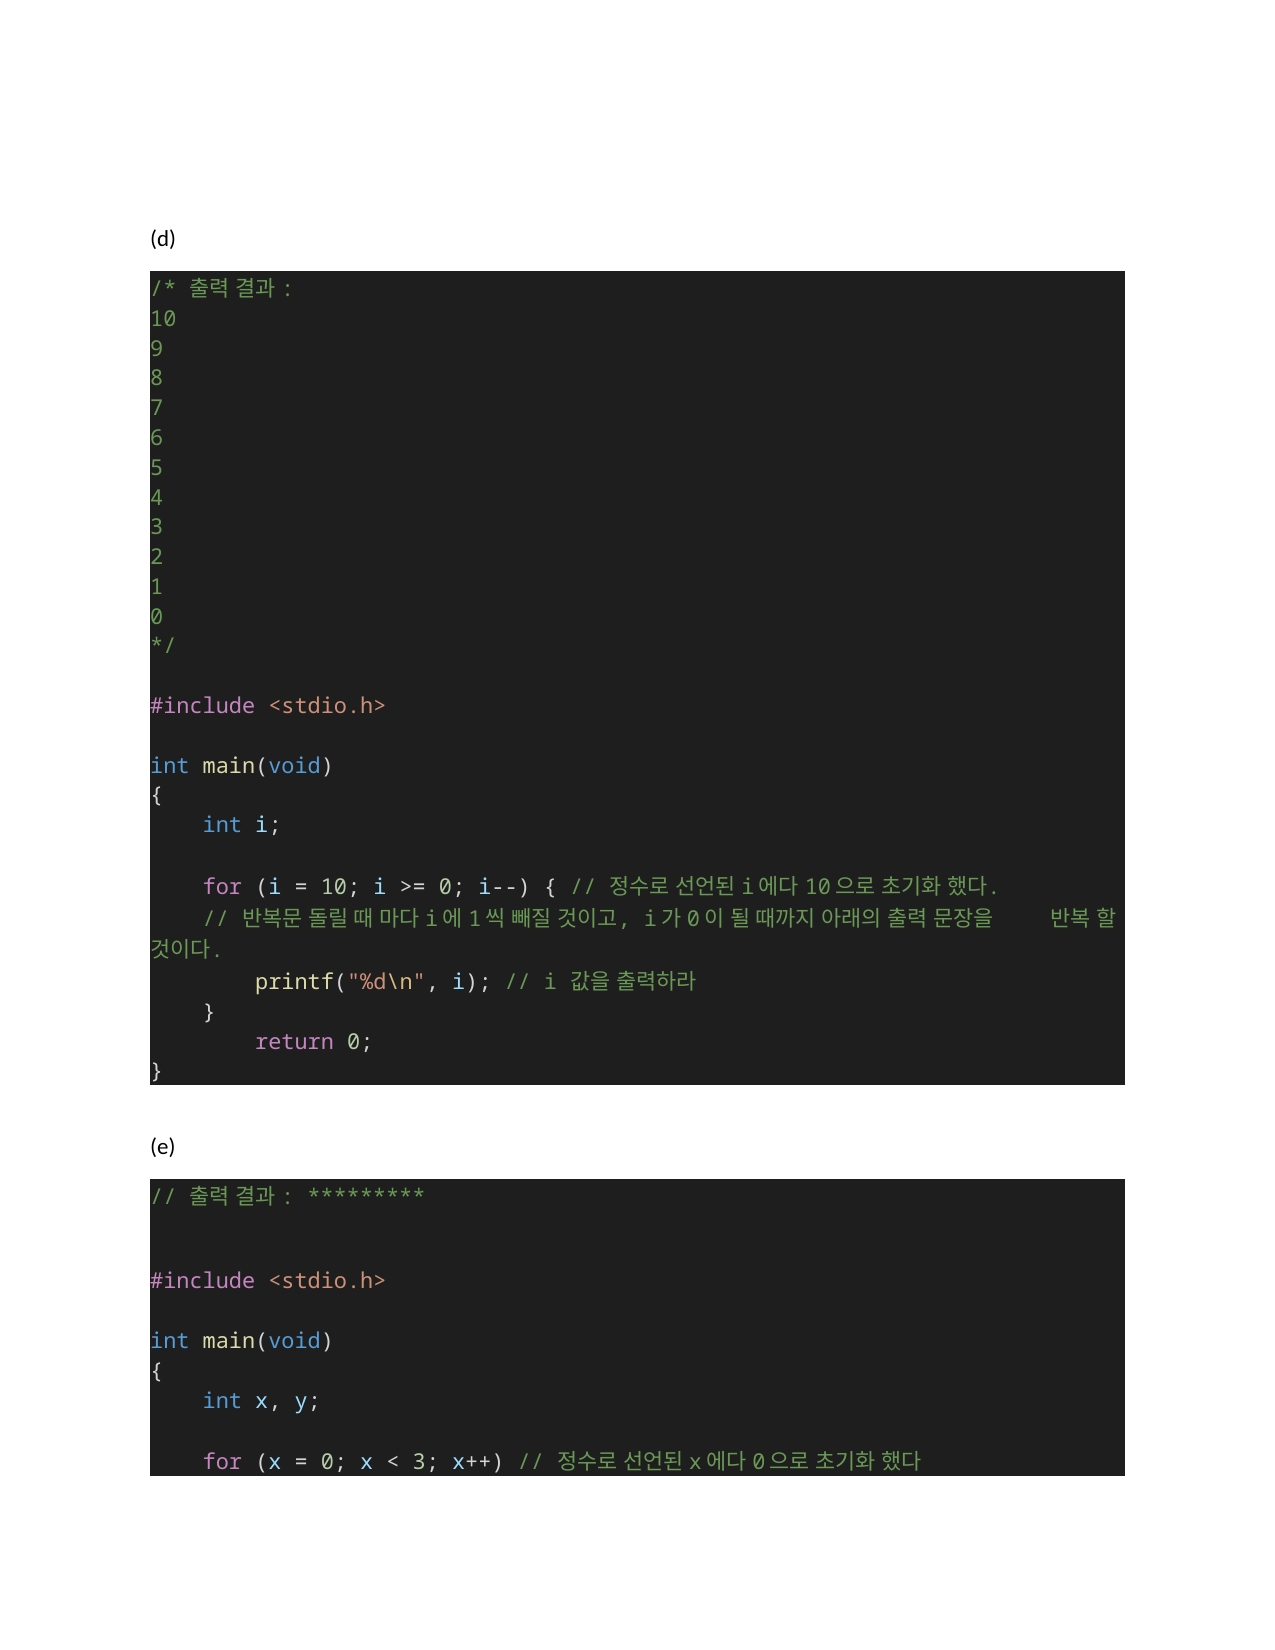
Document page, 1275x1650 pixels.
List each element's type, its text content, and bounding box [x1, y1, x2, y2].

text } [150, 1055, 1125, 1085]
text 2 [150, 541, 1125, 571]
text { [150, 1355, 1125, 1385]
text 3 [150, 511, 1125, 541]
text 7 [150, 392, 1125, 422]
text int main(void) [150, 749, 1125, 779]
text (d) [150, 224, 1125, 252]
text for (x = 0; x < 3; x++) // 정수로 선언된 x에다 0으로 초기화 했다 [150, 1444, 1125, 1476]
text /* 출력 결과 : [150, 271, 1125, 303]
text */ [150, 630, 1125, 660]
text 6 [150, 422, 1125, 452]
text int main(void) [150, 1325, 1125, 1355]
text 0 [150, 601, 1125, 630]
text { [150, 779, 1125, 809]
text int x, y; [150, 1385, 1125, 1414]
text // 반복문 돌릴 때 마다 i에 1씩 빼질 것이고, i가 0이 될 때까지 아래의 출력 문장을 반복 할 것이다. [150, 901, 1125, 964]
text (e) [150, 1132, 1125, 1160]
text 5 [150, 452, 1125, 481]
text 4 [150, 481, 1125, 511]
text #include <stdio.h> [150, 690, 1125, 720]
text 10 [150, 303, 1125, 332]
text } [150, 996, 1125, 1026]
text 8 [150, 362, 1125, 392]
text 1 [150, 571, 1125, 601]
text #include <stdio.h> [150, 1266, 1125, 1295]
text return 0; [150, 1026, 1125, 1055]
text printf("%d\n", i); // i 값을 출력하라 [150, 964, 1125, 996]
text for (i = 10; i >= 0; i--) { // 정수로 선언된 i에다 10으로 초기화 했다. [150, 869, 1125, 901]
text // 출력 결과 : ********* [150, 1179, 1125, 1211]
text int i; [150, 809, 1125, 839]
text 9 [150, 332, 1125, 362]
